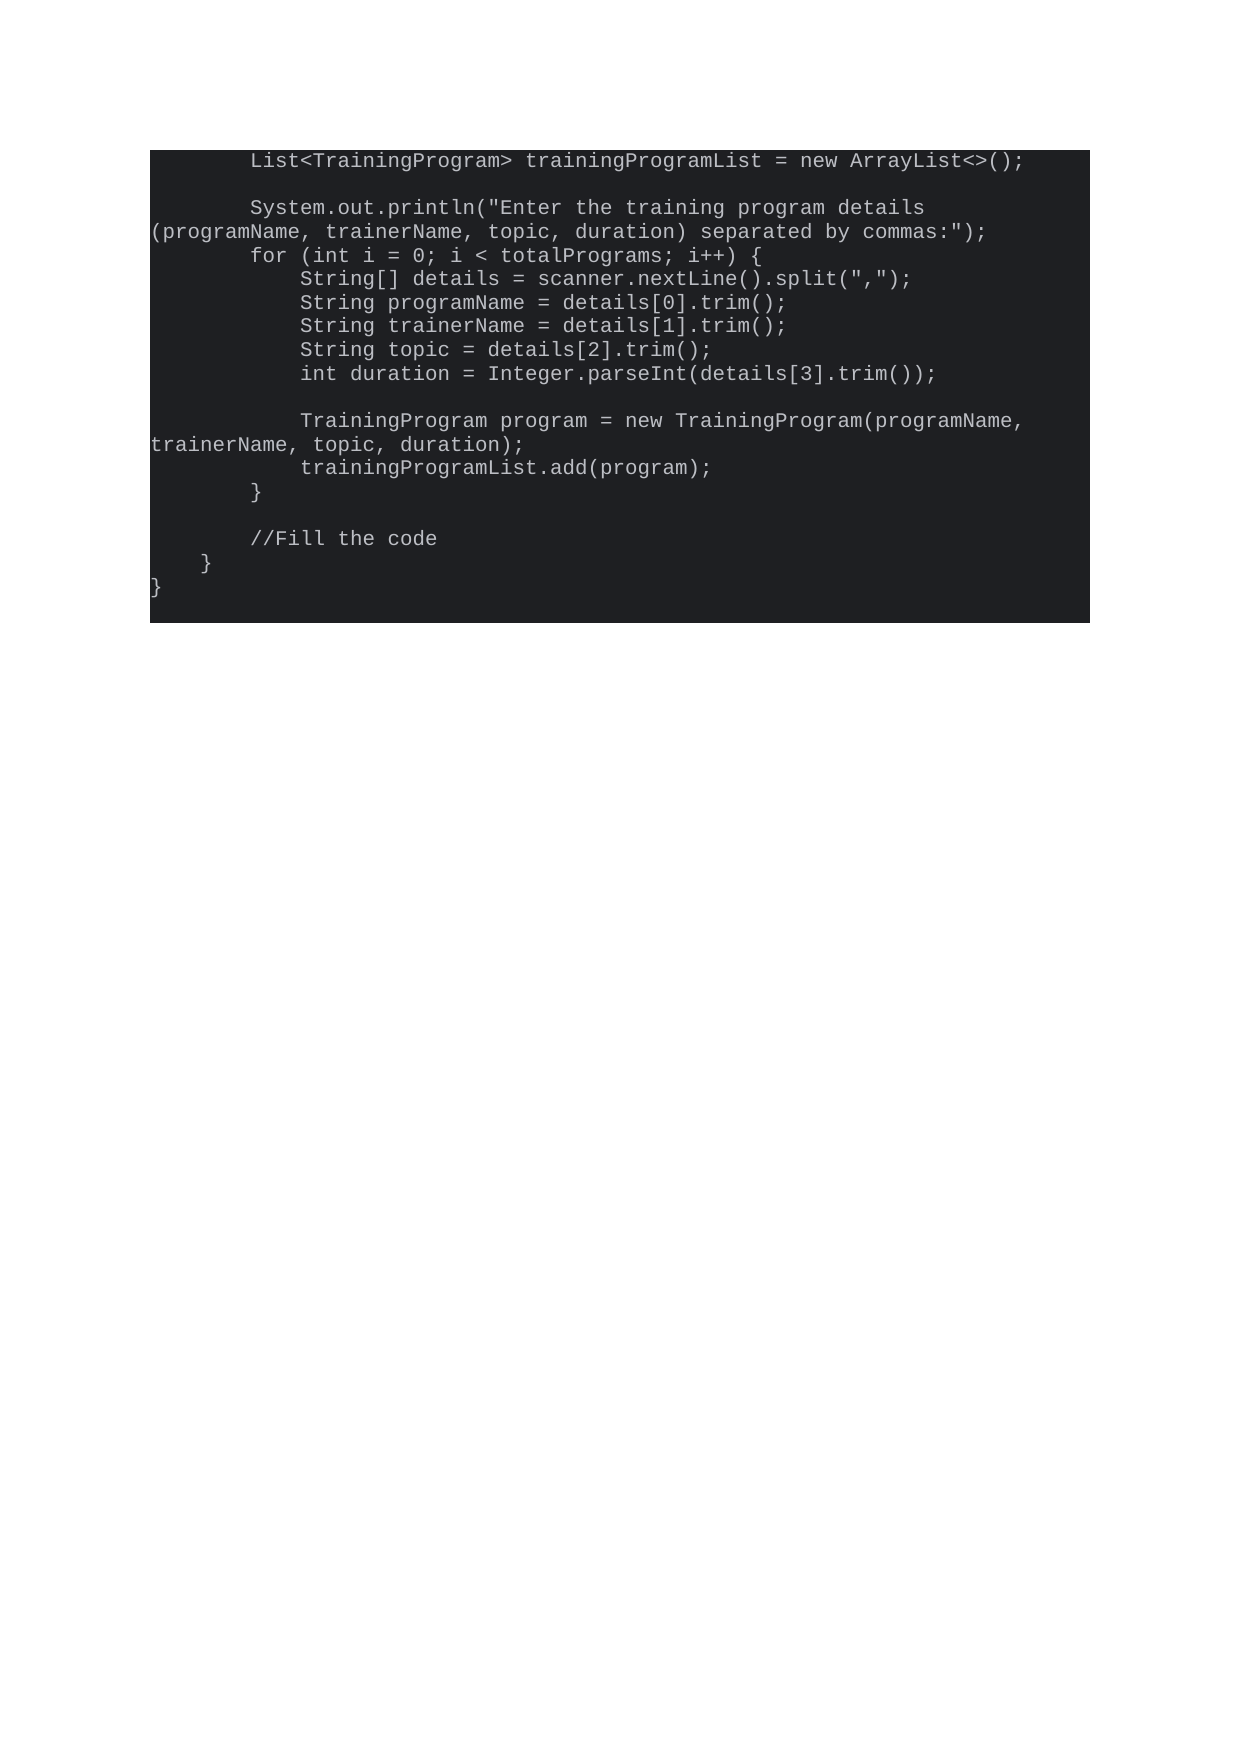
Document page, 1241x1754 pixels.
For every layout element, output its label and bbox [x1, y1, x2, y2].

text [150, 150, 1090, 599]
